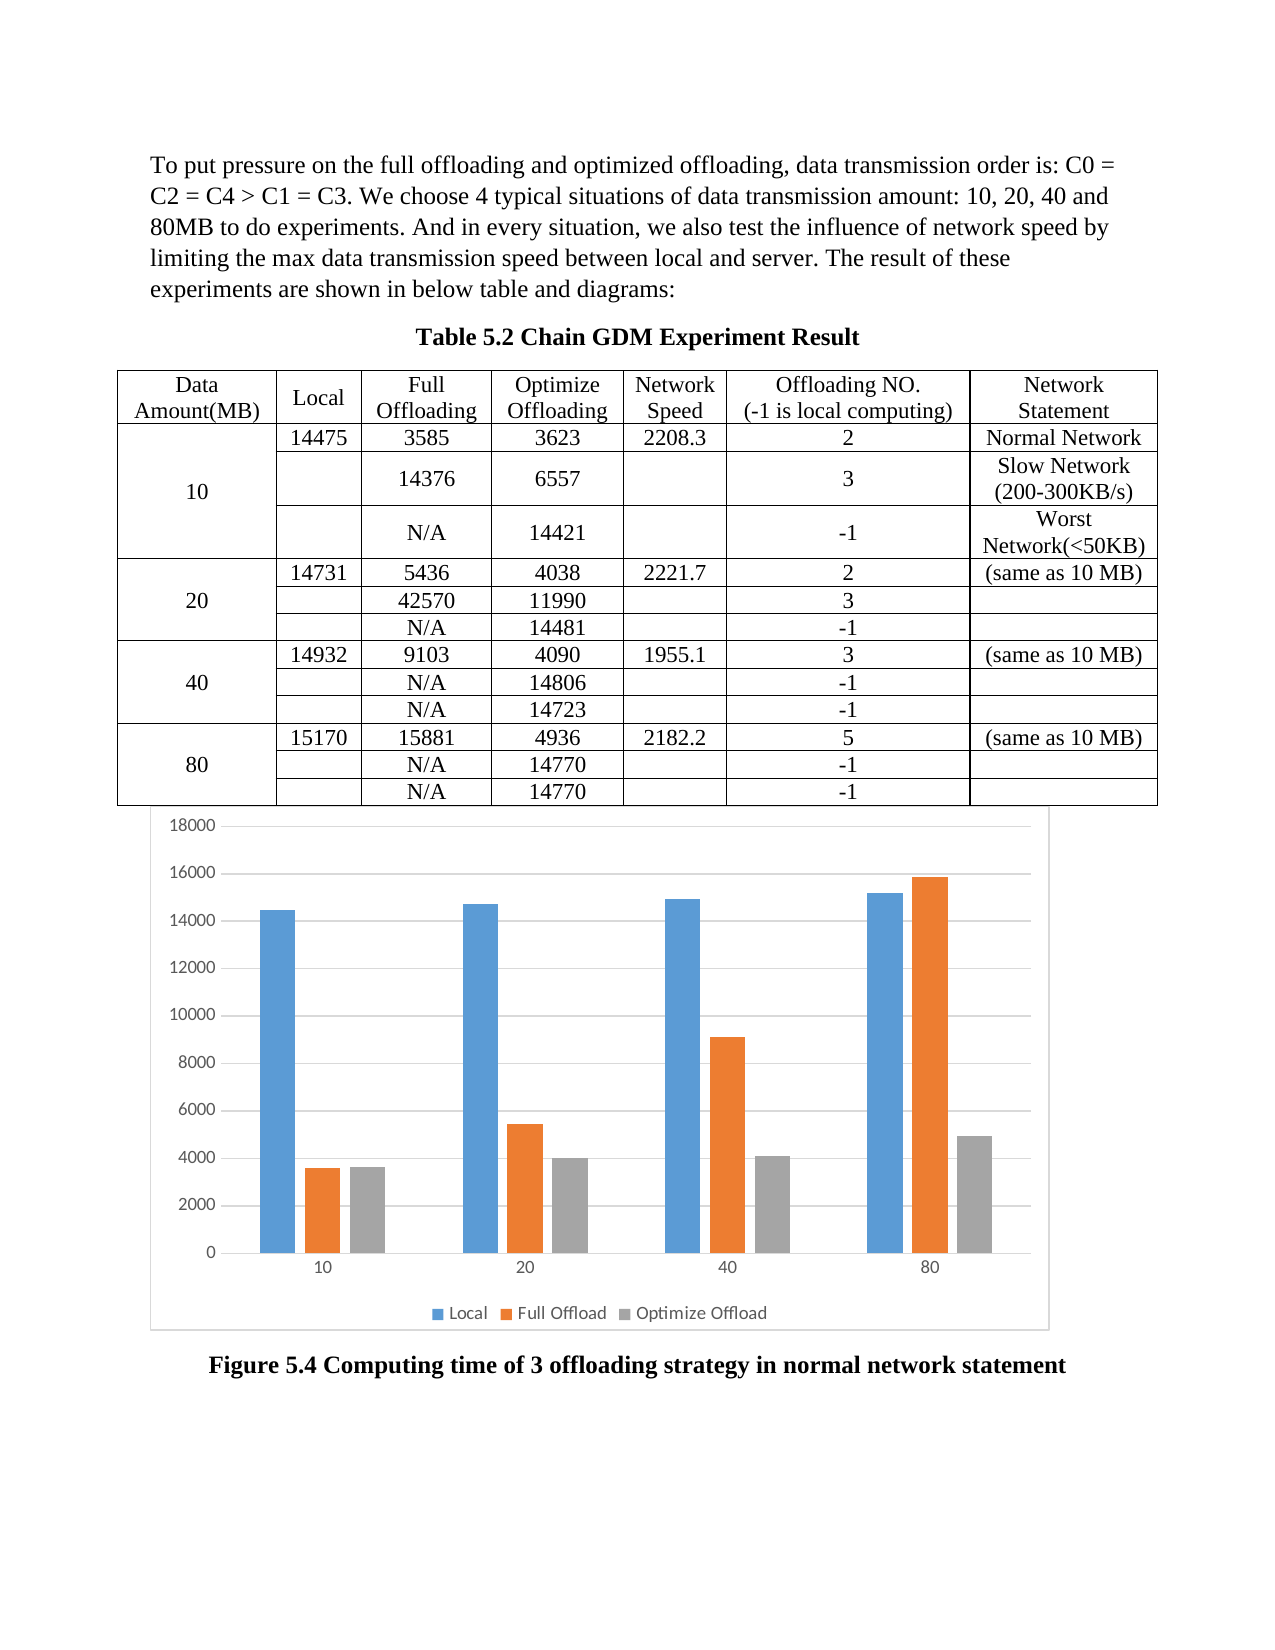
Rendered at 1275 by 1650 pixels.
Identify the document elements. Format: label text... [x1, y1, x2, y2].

table_cell 1955.1 [624, 641, 726, 668]
table_header Network Statement [971, 371, 1157, 423]
table_cell 14421 [492, 506, 623, 558]
table_cell (same as 10 MB) [971, 641, 1157, 668]
table_cell [624, 452, 726, 504]
table_cell N/A [362, 669, 491, 695]
table_cell 14723 [492, 696, 623, 723]
table_cell N/A [362, 614, 491, 640]
table_cell 14731 [277, 559, 361, 586]
table_cell 14806 [492, 669, 623, 695]
text To put pressure on the full offloading and optimized offloading, data transmission order is: C0 = C2 = C4 > C1 = C3. We choose 4 typical situations of data transmission amount: 10, 20, 40 and 80MB to do experiments. And in every situation, we also test the influence of network speed by limiting the max data transmission speed between local and server. The result of these experiments are shown in below table and diagrams: [150, 150, 1125, 303]
table_cell Slow Network (200-300KB/s) [971, 452, 1157, 504]
table_cell 14770 [492, 751, 623, 777]
table_cell -1 [727, 779, 969, 805]
text Figure 5.4 Computing time of 3 offloading strategy in normal network statement [150, 1350, 1125, 1378]
table_cell 40 [118, 641, 276, 723]
table_cell 42570 [362, 587, 491, 613]
table_cell 2208.3 [624, 424, 726, 451]
table_cell 2221.7 [624, 559, 726, 586]
table_cell -1 [727, 751, 969, 777]
table_cell [971, 587, 1157, 613]
table_header Optimize Offloading [492, 371, 623, 423]
table_header Network Speed [624, 371, 726, 423]
table_cell 14481 [492, 614, 623, 640]
table_cell [624, 696, 726, 723]
table_cell Normal Network [971, 424, 1157, 451]
table_cell 6557 [492, 452, 623, 504]
table_cell 4038 [492, 559, 623, 586]
table_cell N/A [362, 751, 491, 777]
table_cell 15170 [277, 724, 361, 750]
table_cell [971, 669, 1157, 695]
table_cell 14475 [277, 424, 361, 451]
table_cell 3623 [492, 424, 623, 451]
table_cell N/A [362, 506, 491, 558]
table_cell 3 [727, 641, 969, 668]
table_cell 5436 [362, 559, 491, 586]
table_cell 2 [727, 424, 969, 451]
table_cell 10 [118, 424, 276, 558]
table_cell 14770 [492, 779, 623, 805]
table_header Local [277, 371, 361, 423]
table_cell 9103 [362, 641, 491, 668]
table_cell [277, 751, 361, 777]
table_cell 2182.2 [624, 724, 726, 750]
table_header Data Amount(MB) [118, 371, 276, 423]
table_cell 11990 [492, 587, 623, 613]
table_cell 14932 [277, 641, 361, 668]
table_cell Worst Network(<50KB) [971, 506, 1157, 558]
table_cell -1 [727, 696, 969, 723]
table_cell 15881 [362, 724, 491, 750]
table_cell 3 [727, 587, 969, 613]
table_cell [624, 587, 726, 613]
table_cell [971, 614, 1157, 640]
table_cell -1 [727, 506, 969, 558]
table_cell [624, 751, 726, 777]
table_cell N/A [362, 779, 491, 805]
table_cell [624, 669, 726, 695]
table_cell [277, 696, 361, 723]
table_cell 3 [727, 452, 969, 504]
table_cell (same as 10 MB) [971, 559, 1157, 586]
table_cell 5 [727, 724, 969, 750]
table_cell [971, 779, 1157, 805]
text Table 5.2 Chain GDM Experiment Result [150, 322, 1125, 351]
table_cell [624, 779, 726, 805]
table_cell -1 [727, 669, 969, 695]
table_cell [277, 669, 361, 695]
table_cell (same as 10 MB) [971, 724, 1157, 750]
table_cell [971, 696, 1157, 723]
table_cell [971, 751, 1157, 777]
table_header Offloading NO. (-1 is local computing) [727, 371, 969, 423]
table_cell 4090 [492, 641, 623, 668]
table_cell [624, 614, 726, 640]
table_header Full Offloading [362, 371, 491, 423]
table_cell [624, 506, 726, 558]
table_cell [277, 506, 361, 558]
table_cell [277, 614, 361, 640]
table_cell [277, 779, 361, 805]
table_cell 3585 [362, 424, 491, 451]
table_cell [277, 587, 361, 613]
table_cell 20 [118, 559, 276, 640]
table_cell -1 [727, 614, 969, 640]
table_cell 80 [118, 724, 276, 805]
table_cell 2 [727, 559, 969, 586]
table_cell 4936 [492, 724, 623, 750]
table_cell 14376 [362, 452, 491, 504]
table_cell [277, 452, 361, 504]
table_cell N/A [362, 696, 491, 723]
